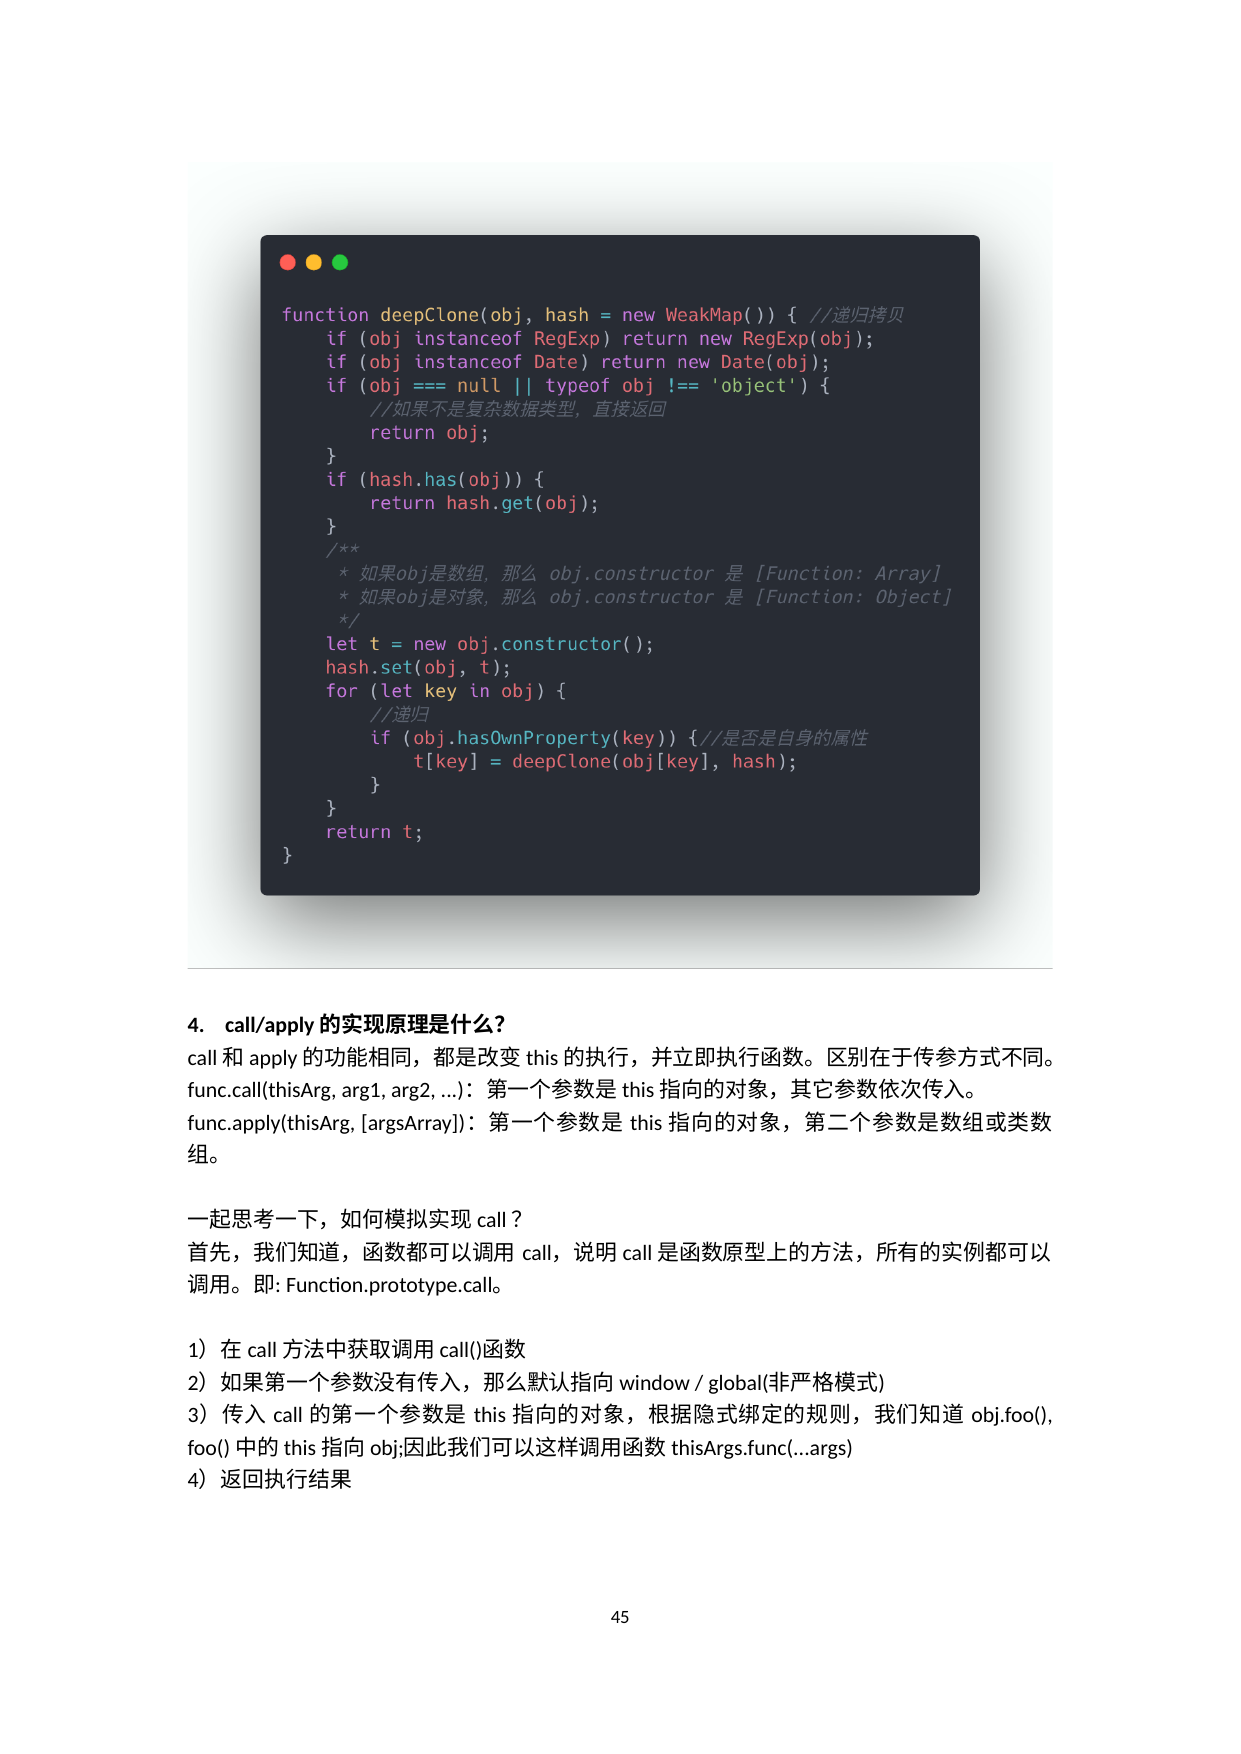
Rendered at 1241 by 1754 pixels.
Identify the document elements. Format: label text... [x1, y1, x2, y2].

text 1）在 call 方法中获取调用call()函数 [187, 1332, 1053, 1364]
text 3）传入 call 的第一个参数是 this 指向的对象，根据隐式绑定的规则，我们知道 obj.foo(), foo() 中的 this 指向 obj;因此我们可以这样调用函数 thisArgs.func(...args) [187, 1397, 1053, 1462]
picture [187, 162, 1053, 969]
text 2）如果第一个参数没有传入，那么默认指向 window / global(非严格模式) [187, 1364, 1053, 1397]
text 4）返回执行结果 [187, 1462, 1053, 1494]
text 首先，我们知道，函数都可以调用 call，说明 call 是函数原型上的方法，所有的实例都可以调用。即: Function.prototype.call。 [187, 1234, 1053, 1299]
list call/apply 的实现原理是什么？ [187, 1007, 1053, 1039]
text func.call(thisArg, arg1, arg2, ...)：第一个参数是 this 指向的对象，其它参数依次传入。 [187, 1072, 1053, 1104]
text func.apply(thisArg, [argsArray])：第一个参数是 this 指向的对象，第二个参数是数组或类数组。 [187, 1104, 1053, 1169]
text call 和 apply 的功能相同，都是改变 this 的执行，并立即执行函数。区别在于传参方式不同。 [187, 1039, 1053, 1072]
text 一起思考一下，如何模拟实现 call ？ [187, 1202, 1053, 1234]
